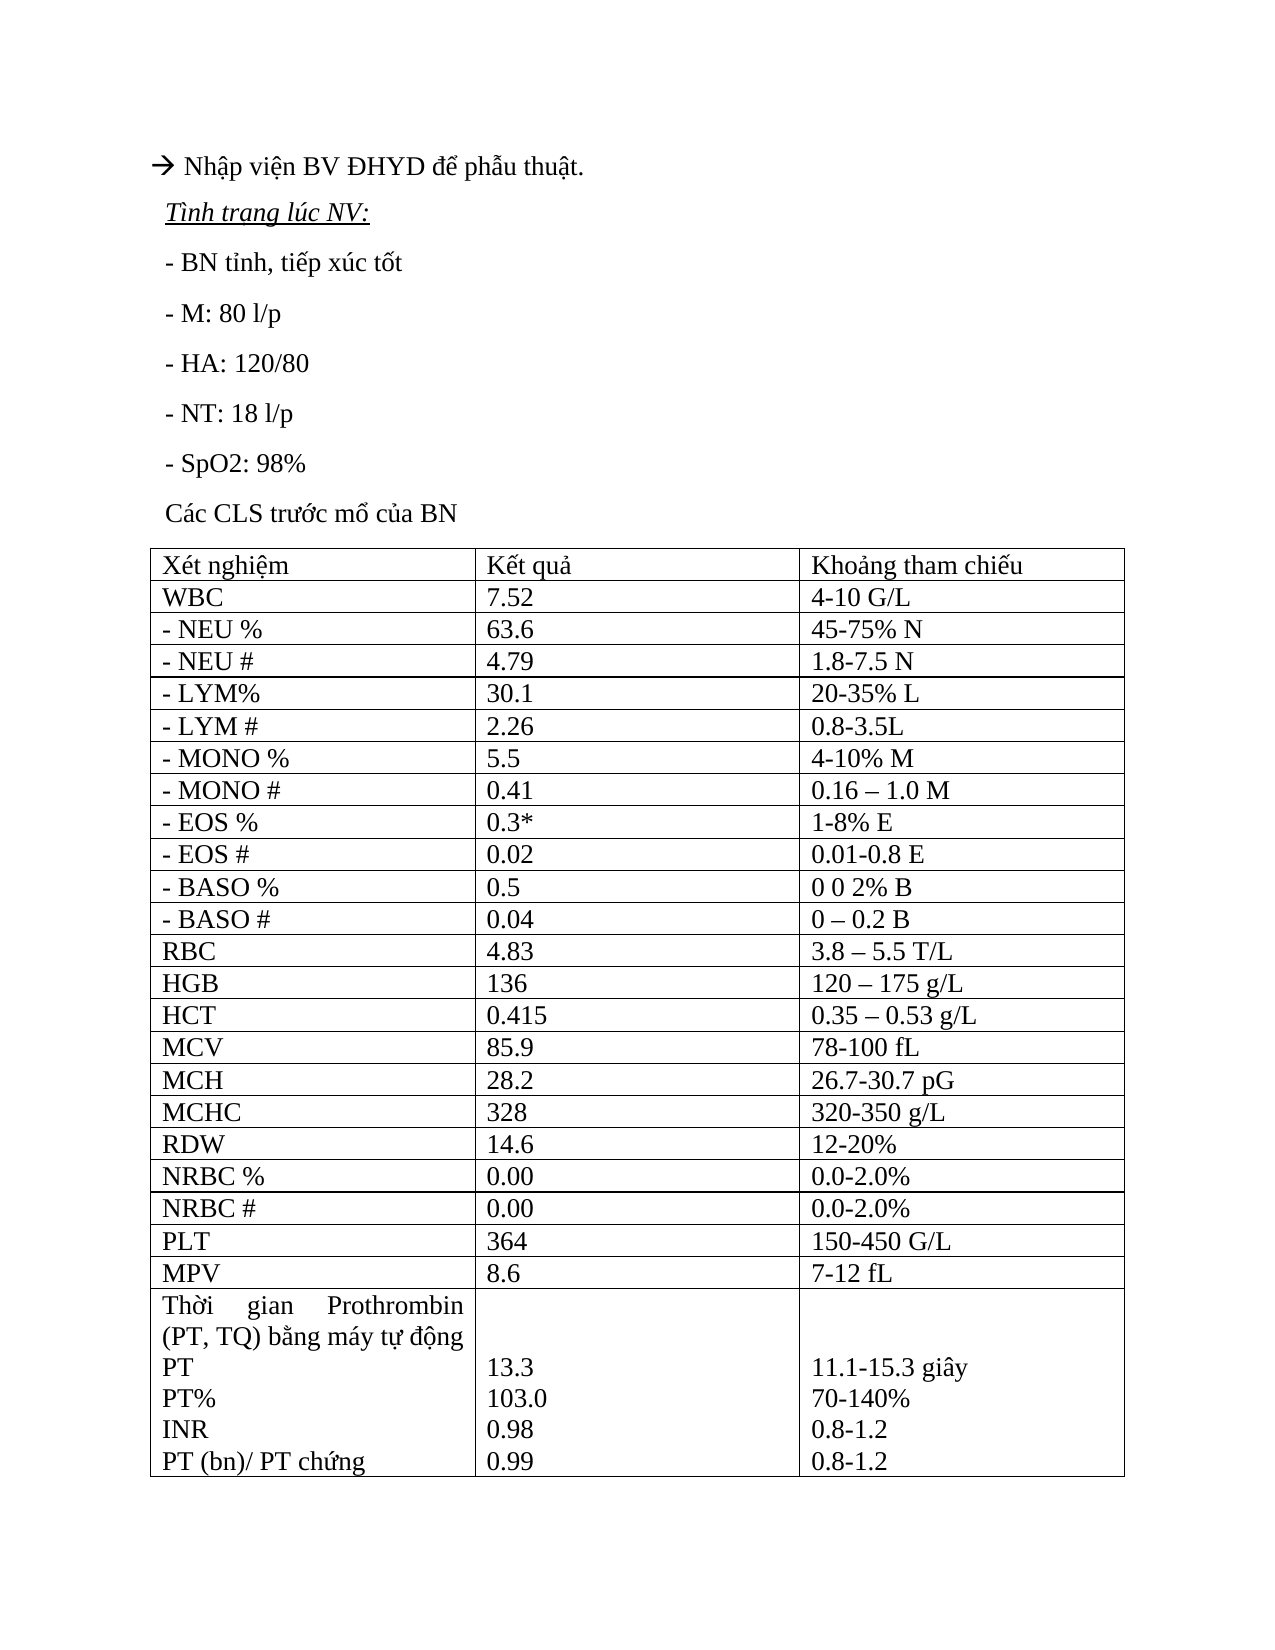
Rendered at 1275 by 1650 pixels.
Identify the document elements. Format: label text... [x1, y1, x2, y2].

table_cell 63.6 [476, 613, 799, 644]
table_cell 45-75% N [800, 613, 1124, 644]
table_cell NRBC % [151, 1160, 475, 1191]
table_cell 7-12 fL [800, 1257, 1124, 1288]
table_cell Thời gian Prothrombin (PT, TQ) bằng máy tự động PT PT% INR PT (bn)/ PT chứng [151, 1289, 475, 1476]
table_cell - BASO # [151, 903, 475, 934]
table_cell 1-8% E [800, 806, 1124, 837]
table_cell - LYM% [151, 678, 475, 709]
table_cell 0.3* [476, 806, 799, 837]
table_cell 0.00 [476, 1193, 799, 1224]
text Tình trạng lúc NV: [150, 196, 1125, 227]
table_cell 12-20% [800, 1128, 1124, 1159]
table_cell - LYM # [151, 710, 475, 741]
table_cell - MONO % [151, 742, 475, 773]
table_cell NRBC # [151, 1193, 475, 1224]
table_cell 26.7-30.7 pG [800, 1064, 1124, 1095]
table_cell 0.8-3.5L [800, 710, 1124, 741]
table_cell 85.9 [476, 1032, 799, 1063]
table_cell MCHC [151, 1096, 475, 1127]
table_cell 4-10% M [800, 742, 1124, 773]
table_header Kết quả [476, 549, 799, 580]
text - BN tỉnh, tiếp xúc tốt [150, 246, 1125, 278]
table_cell 120 – 175 g/L [800, 967, 1124, 998]
table_cell 1.8-7.5 N [800, 645, 1124, 676]
table_cell 150-450 G/L [800, 1225, 1124, 1256]
table_cell 320-350 g/L [800, 1096, 1124, 1127]
table_cell MCV [151, 1032, 475, 1063]
table_cell 14.6 [476, 1128, 799, 1159]
table_cell 4-10 G/L [800, 581, 1124, 612]
table_cell 0.16 – 1.0 M [800, 774, 1124, 805]
table_cell MCH [151, 1064, 475, 1095]
table_cell 2.26 [476, 710, 799, 741]
table_cell 78-100 fL [800, 1032, 1124, 1063]
table_cell 3.8 – 5.5 T/L [800, 935, 1124, 966]
table_cell 0.0-2.0% [800, 1160, 1124, 1191]
table_cell 0.415 [476, 999, 799, 1031]
table_cell - NEU # [151, 645, 475, 676]
text - HA: 120/80 [150, 347, 1125, 378]
table_cell 8.6 [476, 1257, 799, 1288]
table_cell 0.41 [476, 774, 799, 805]
table_cell - BASO % [151, 871, 475, 902]
table_cell 28.2 [476, 1064, 799, 1095]
table_cell 20-35% L [800, 678, 1124, 709]
table_cell WBC [151, 581, 475, 612]
table_cell 0.35 – 0.53 g/L [800, 999, 1124, 1031]
table_cell 136 [476, 967, 799, 998]
table_cell 0.00 [476, 1160, 799, 1191]
text Các CLS trước mổ của BN [150, 497, 1125, 529]
text - M: 80 l/p [150, 297, 1125, 328]
table_cell 0.02 [476, 839, 799, 869]
table_cell 0.04 [476, 903, 799, 934]
table_cell 0.5 [476, 871, 799, 902]
table_header Khoảng tham chiếu [800, 549, 1124, 580]
table_cell 13.3 103.0 0.98 0.99 [476, 1289, 799, 1476]
table_cell - MONO # [151, 774, 475, 805]
table_cell 30.1 [476, 678, 799, 709]
table_cell 328 [476, 1096, 799, 1127]
table_cell MPV [151, 1257, 475, 1288]
table_cell RBC [151, 935, 475, 966]
table_cell 5.5 [476, 742, 799, 773]
table_cell HGB [151, 967, 475, 998]
text - NT: 18 l/p [150, 397, 1125, 428]
table_cell RDW [151, 1128, 475, 1159]
table_cell - EOS # [151, 839, 475, 869]
table_cell 11.1-15.3 giây 70-140% 0.8-1.2 0.8-1.2 [800, 1289, 1124, 1476]
table_cell 4.83 [476, 935, 799, 966]
table_cell 0.0-2.0% [800, 1193, 1124, 1224]
table_cell 4.79 [476, 645, 799, 676]
table_cell 0.01-0.8 E [800, 839, 1124, 869]
table_cell 364 [476, 1225, 799, 1256]
table_cell PLT [151, 1225, 475, 1256]
table_cell - EOS % [151, 806, 475, 837]
table_header Xét nghiệm [151, 549, 475, 580]
text Nhập viện BV ĐHYD để phẫu thuật. [150, 150, 1125, 181]
text - SpO2: 98% [150, 447, 1125, 478]
table_cell 7.52 [476, 581, 799, 612]
table_cell 0 – 0.2 B [800, 903, 1124, 934]
table_cell HCT [151, 999, 475, 1031]
table_cell 0 0 2% B [800, 871, 1124, 902]
table_cell - NEU % [151, 613, 475, 644]
